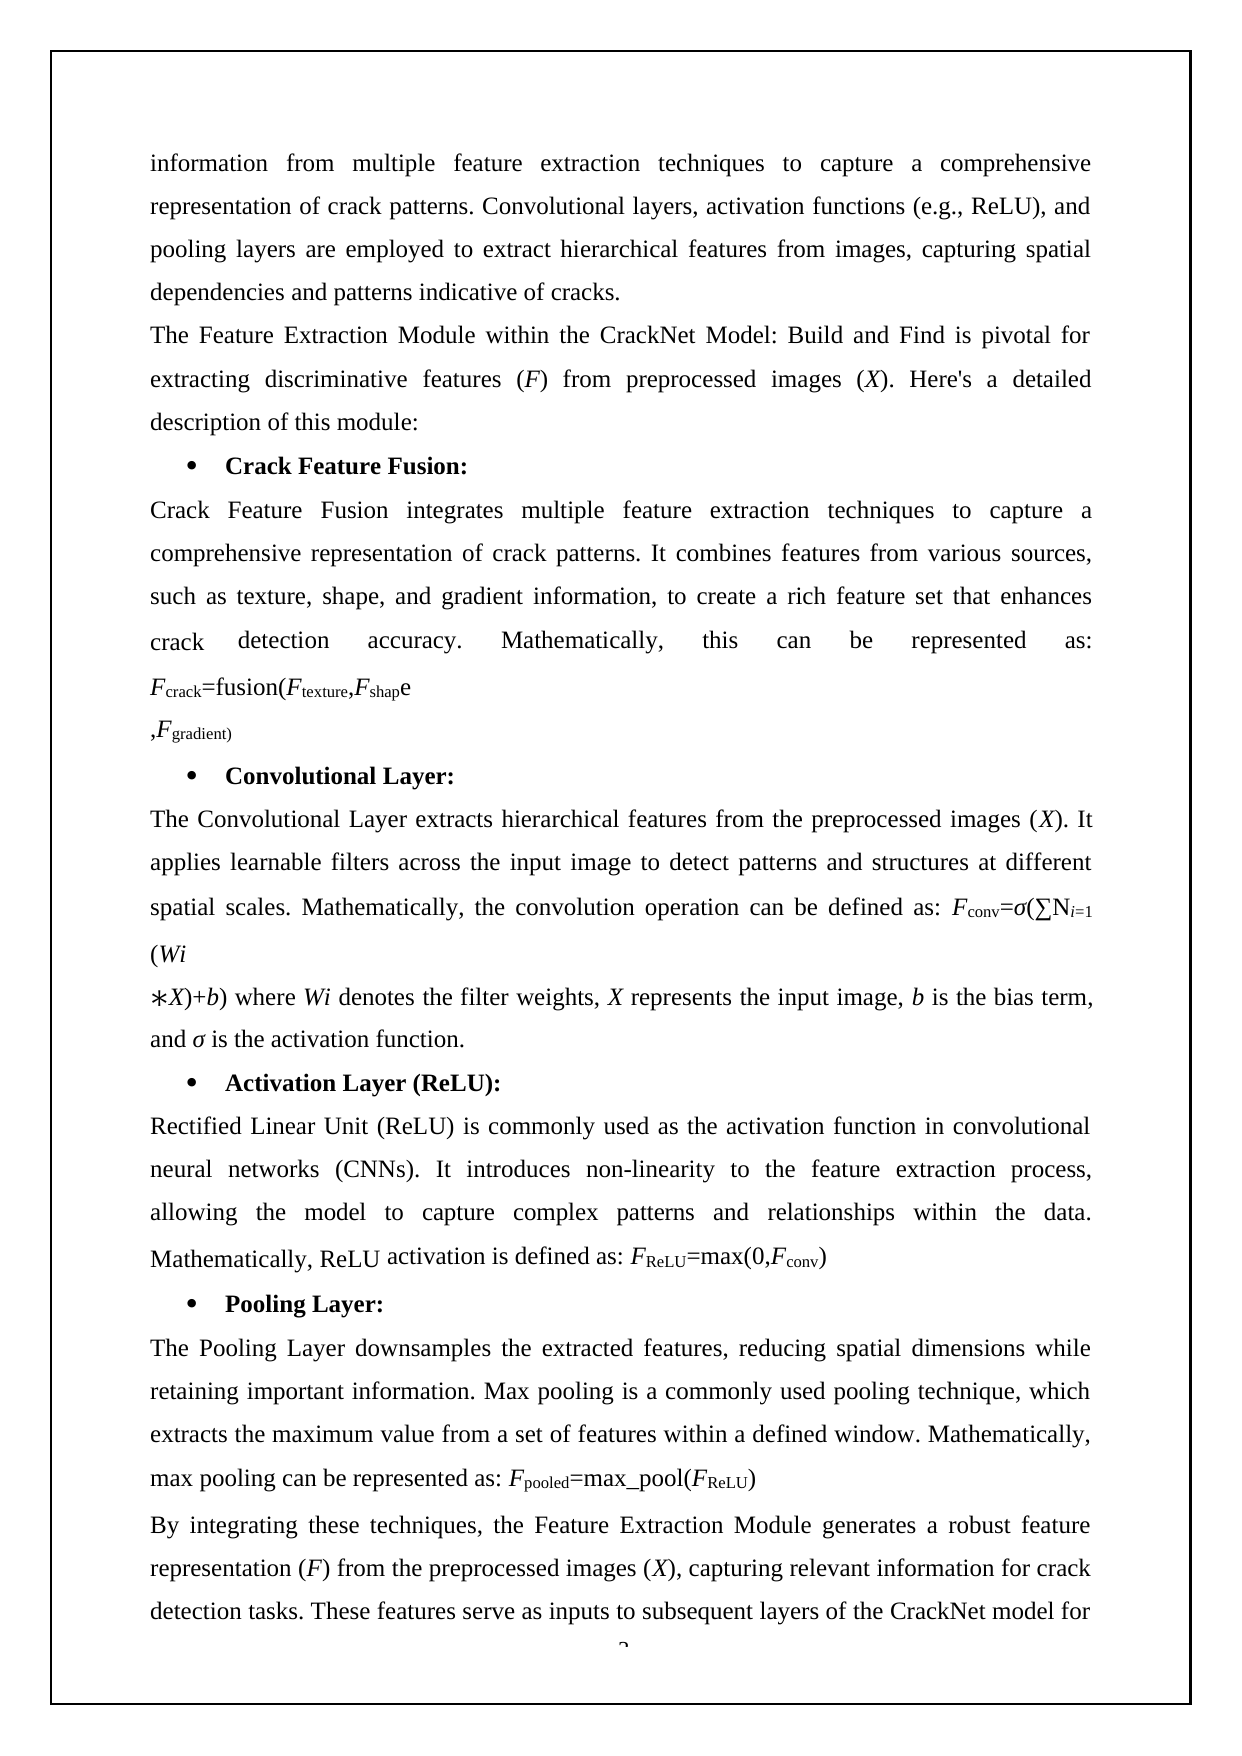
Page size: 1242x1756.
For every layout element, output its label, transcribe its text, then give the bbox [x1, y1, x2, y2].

subtitle Pooling Layer: [187, 1288, 1154, 1318]
text ∗X)+b) where Wi denotes the filter weights, X represents the input image, b is the bias term, [150, 986, 1154, 1010]
subtitle Activation Layer (ReLU): [187, 1068, 1154, 1097]
text and σ is the activation function. [150, 1024, 1154, 1053]
subtitle Convolutional Layer: [187, 761, 1154, 790]
text Crack Feature Fusion integrates multiple feature extraction techniques to capture a comprehensive representation of crack patterns. It combines features from various sources, such as texture, shape, and gradient information, to create a rich feature set that enhances crack detection accuracy. Mathematically, this can be represented as: Fcrack=fusion(Ftexture,Fshape [150, 495, 1093, 703]
text The Feature Extraction Module within the CrackNet Model: Build and Find is pivotal for extracting discriminative features (F) from preprocessed images (X). Here's a detailed description of this module: [150, 321, 1092, 436]
text The Pooling Layer downsamples the extracted features, reducing spatial dimensions while retaining important information. Max pooling is a commonly used pooling technique, which extracts the maximum value from a set of features within a defined window. Mathematically, max pooling can be represented as: Fpooled=max_pool(FReLU) [150, 1333, 1092, 1494]
text ,Fgradient) [150, 718, 1154, 745]
subtitle Crack Feature Fusion: [187, 450, 1154, 481]
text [150, 1510, 1092, 1625]
text The Convolutional Layer extracts hierarchical features from the preprocessed images (X). It applies learnable filters across the input image to detect patterns and structures at different spatial scales. Mathematically, the convolution operation can be defined as: Fconv=σ(∑Ni=1 (Wi [150, 804, 1093, 970]
text information from multiple feature extraction techniques to capture a comprehensive representation of crack patterns. Convolutional layers, activation functions (e.g., ReLU), and pooling layers are employed to extract hierarchical features from images, capturing spatial dependencies and patterns indicative of cracks. [150, 148, 1092, 306]
text Rectified Linear Unit (ReLU) is commonly used as the activation function in convolutional neural networks (CNNs). It introduces non-linearity to the feature extraction process, allowing the model to capture complex patterns and relationships within the data. Mathematically, ReLU activation is defined as: FReLU=max(0,Fconv) [150, 1111, 1092, 1272]
